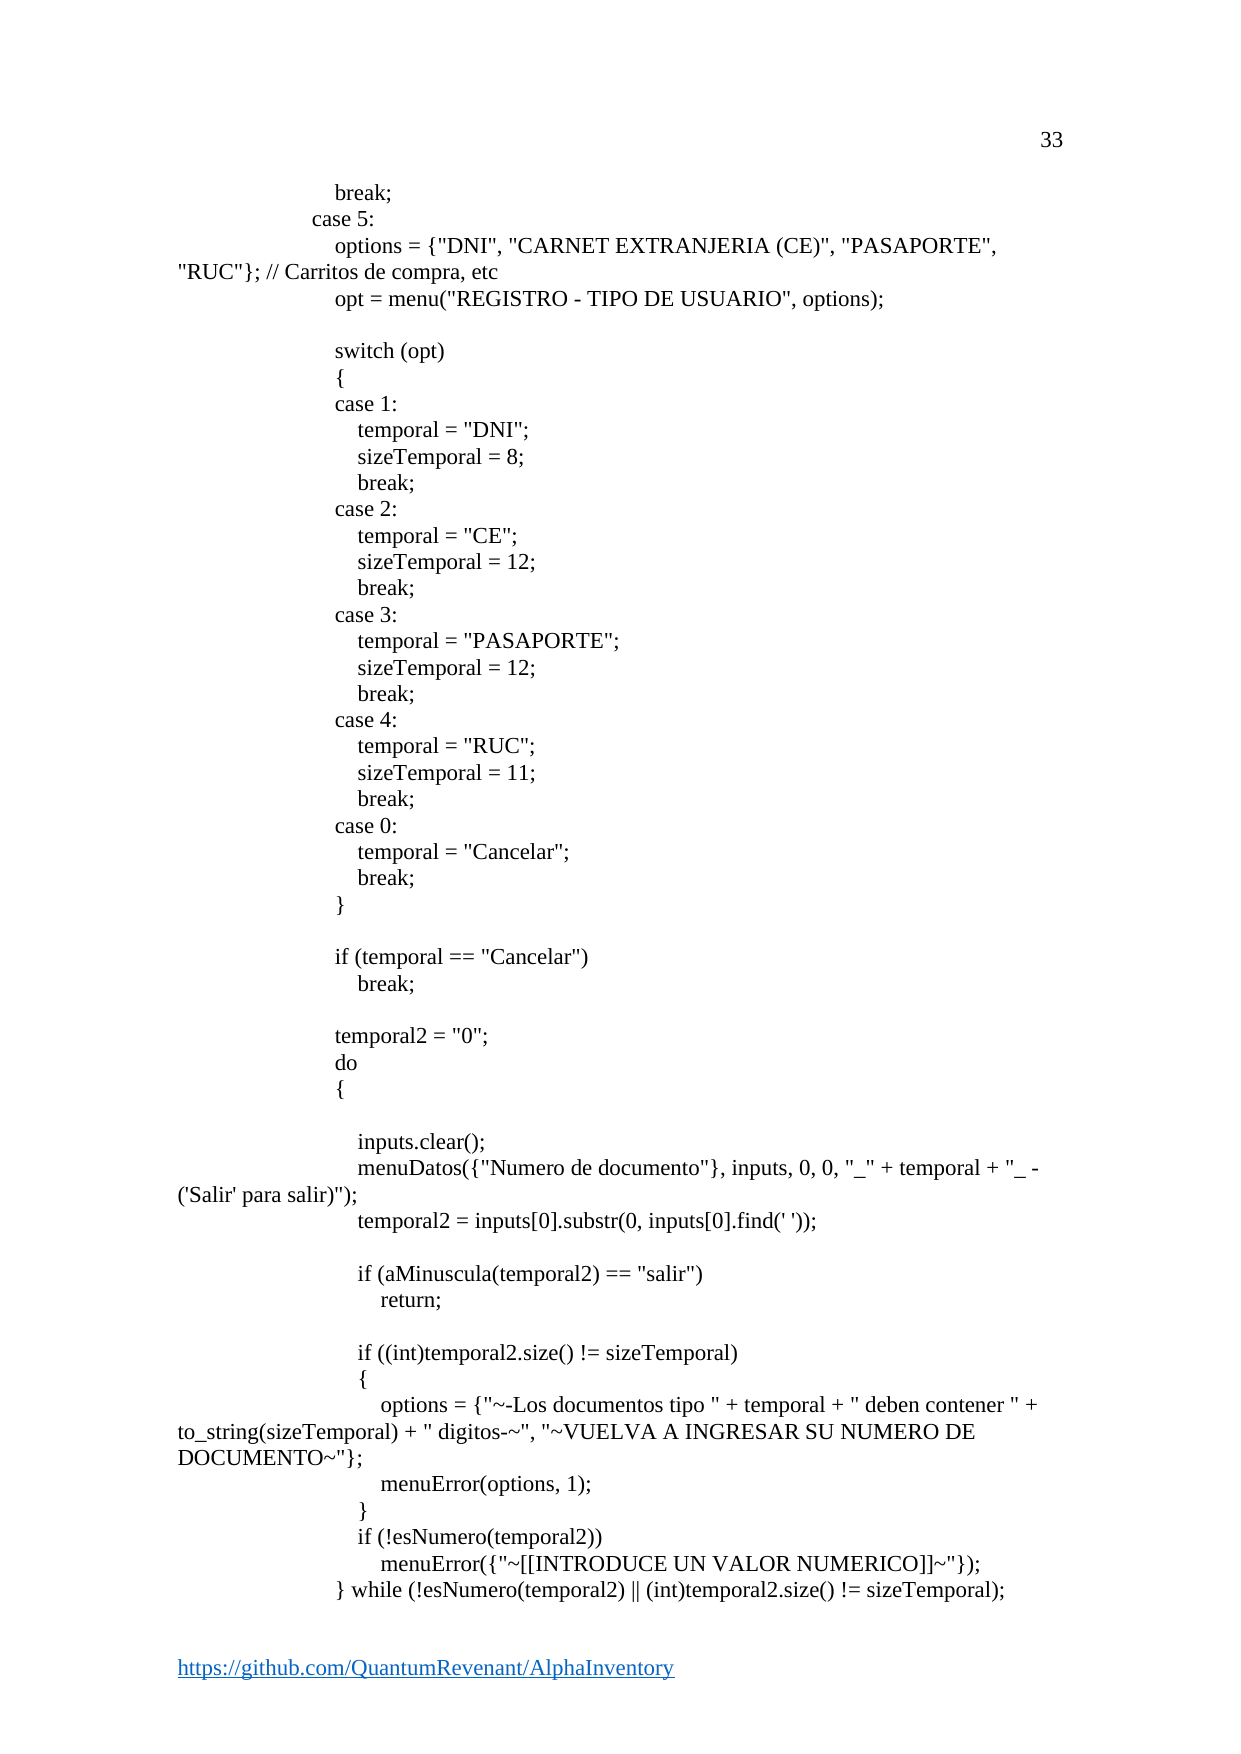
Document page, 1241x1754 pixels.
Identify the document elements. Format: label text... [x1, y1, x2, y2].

text case 0: [177, 812, 1063, 838]
text temporal = "DNI"; [177, 416, 1063, 443]
text temporal = "Cancelar"; [177, 838, 1063, 864]
text case 5: [177, 206, 1063, 232]
text sizeTemporal = 12; [177, 653, 1063, 680]
text opt = menu("REGISTRO - TIPO DE USUARIO", options); [177, 284, 1063, 311]
text { [177, 1075, 1063, 1102]
text { [177, 364, 1063, 390]
text if (aMinuscula(temporal2) == "salir") [177, 1260, 1063, 1286]
text menuError(options, 1); [177, 1471, 1063, 1497]
text temporal2 = inputs[0].substr(0, inputs[0].find(' ')); [177, 1207, 1063, 1233]
text case 2: [177, 495, 1063, 522]
text menuError({"~[[INTRODUCE UN VALOR NUMERICO]]~"}); [177, 1549, 1063, 1576]
text break; [177, 469, 1063, 495]
text sizeTemporal = 11; [177, 759, 1063, 785]
text options = {"DNI", "CARNET EXTRANJERIA (CE)", "PASAPORTE", "RUC"}; // Carritos de compra, etc [177, 232, 1063, 284]
text } [177, 1497, 1063, 1523]
text temporal = "CE"; [177, 522, 1063, 548]
text break; [177, 864, 1063, 891]
text break; [177, 680, 1063, 706]
text { [177, 1365, 1063, 1391]
text break; [177, 179, 1063, 206]
text temporal = "PASAPORTE"; [177, 627, 1063, 653]
text inputs.clear(); [177, 1128, 1063, 1154]
text } [177, 891, 1063, 917]
text } while (!esNumero(temporal2) || (int)temporal2.size() != sizeTemporal); [177, 1576, 1063, 1602]
text break; [177, 574, 1063, 601]
text if (temporal == "Cancelar") [177, 943, 1063, 970]
text case 4: [177, 706, 1063, 733]
text return; [177, 1286, 1063, 1312]
text case 1: [177, 390, 1063, 416]
text options = {"~-Los documentos tipo " + temporal + " deben contener " + to_string(sizeTemporal) + " digitos-~", "~VUELVA A INGRESAR SU NUMERO DE DOCUMENTO~"}; [177, 1391, 1063, 1471]
text case 3: [177, 601, 1063, 627]
text temporal2 = "0"; [177, 1022, 1063, 1049]
text break; [177, 785, 1063, 812]
text sizeTemporal = 12; [177, 548, 1063, 574]
text menuDatos({"Numero de documento"}, inputs, 0, 0, "_" + temporal + "_ -('Salir' para salir)"); [177, 1154, 1063, 1207]
text do [177, 1049, 1063, 1075]
text temporal = "RUC"; [177, 733, 1063, 759]
text if ((int)temporal2.size() != sizeTemporal) [177, 1339, 1063, 1365]
text if (!esNumero(temporal2)) [177, 1523, 1063, 1549]
text switch (opt) [177, 337, 1063, 364]
text sizeTemporal = 8; [177, 443, 1063, 469]
text break; [177, 970, 1063, 996]
